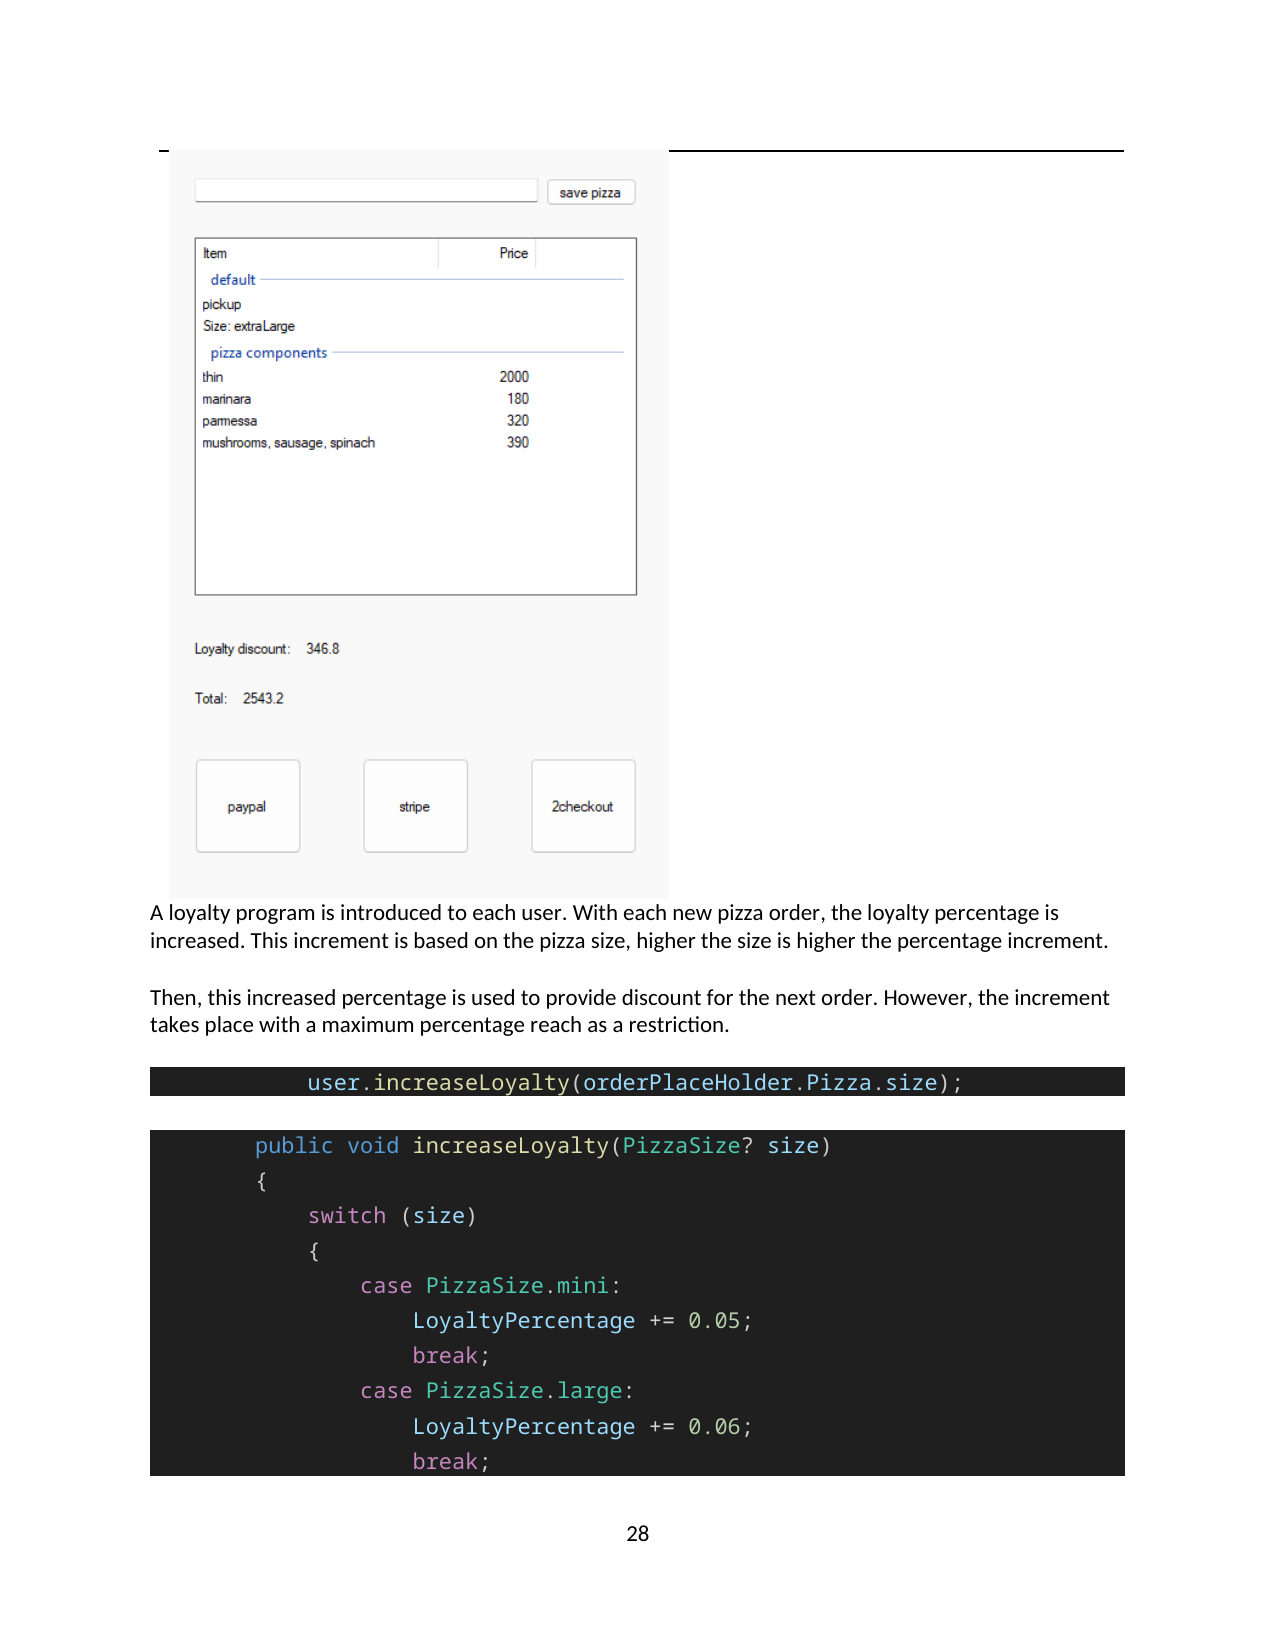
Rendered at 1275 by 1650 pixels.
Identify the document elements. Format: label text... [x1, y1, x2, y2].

text case PizzaSize.mini: [150, 1270, 1125, 1300]
text { [150, 1235, 1125, 1265]
text LoyaltyPercentage += 0.06; [150, 1411, 1125, 1440]
text user.increaseLoyalty(orderPlaceHolder.Pizza.size); [150, 1067, 1125, 1096]
text { [150, 1165, 1125, 1195]
text switch (size) [150, 1200, 1125, 1230]
text case PizzaSize.large: [150, 1376, 1125, 1405]
text LoyaltyPercentage += 0.05; [150, 1305, 1125, 1335]
text Then, this increased percentage is used to provide discount for the next order. However, the increment takes place with a maximum percentage reach as a restriction. [150, 983, 1125, 1039]
text A loyalty program is introduced to each user. With each new pizza order, the loyalty percentage is increased. This increment is based on the pizza size, higher the size is higher the percentage increment. [150, 898, 1125, 954]
text break; [150, 1340, 1125, 1370]
text public void increaseLoyalty(PizzaSize? size) [150, 1130, 1125, 1159]
text break; [150, 1446, 1125, 1476]
